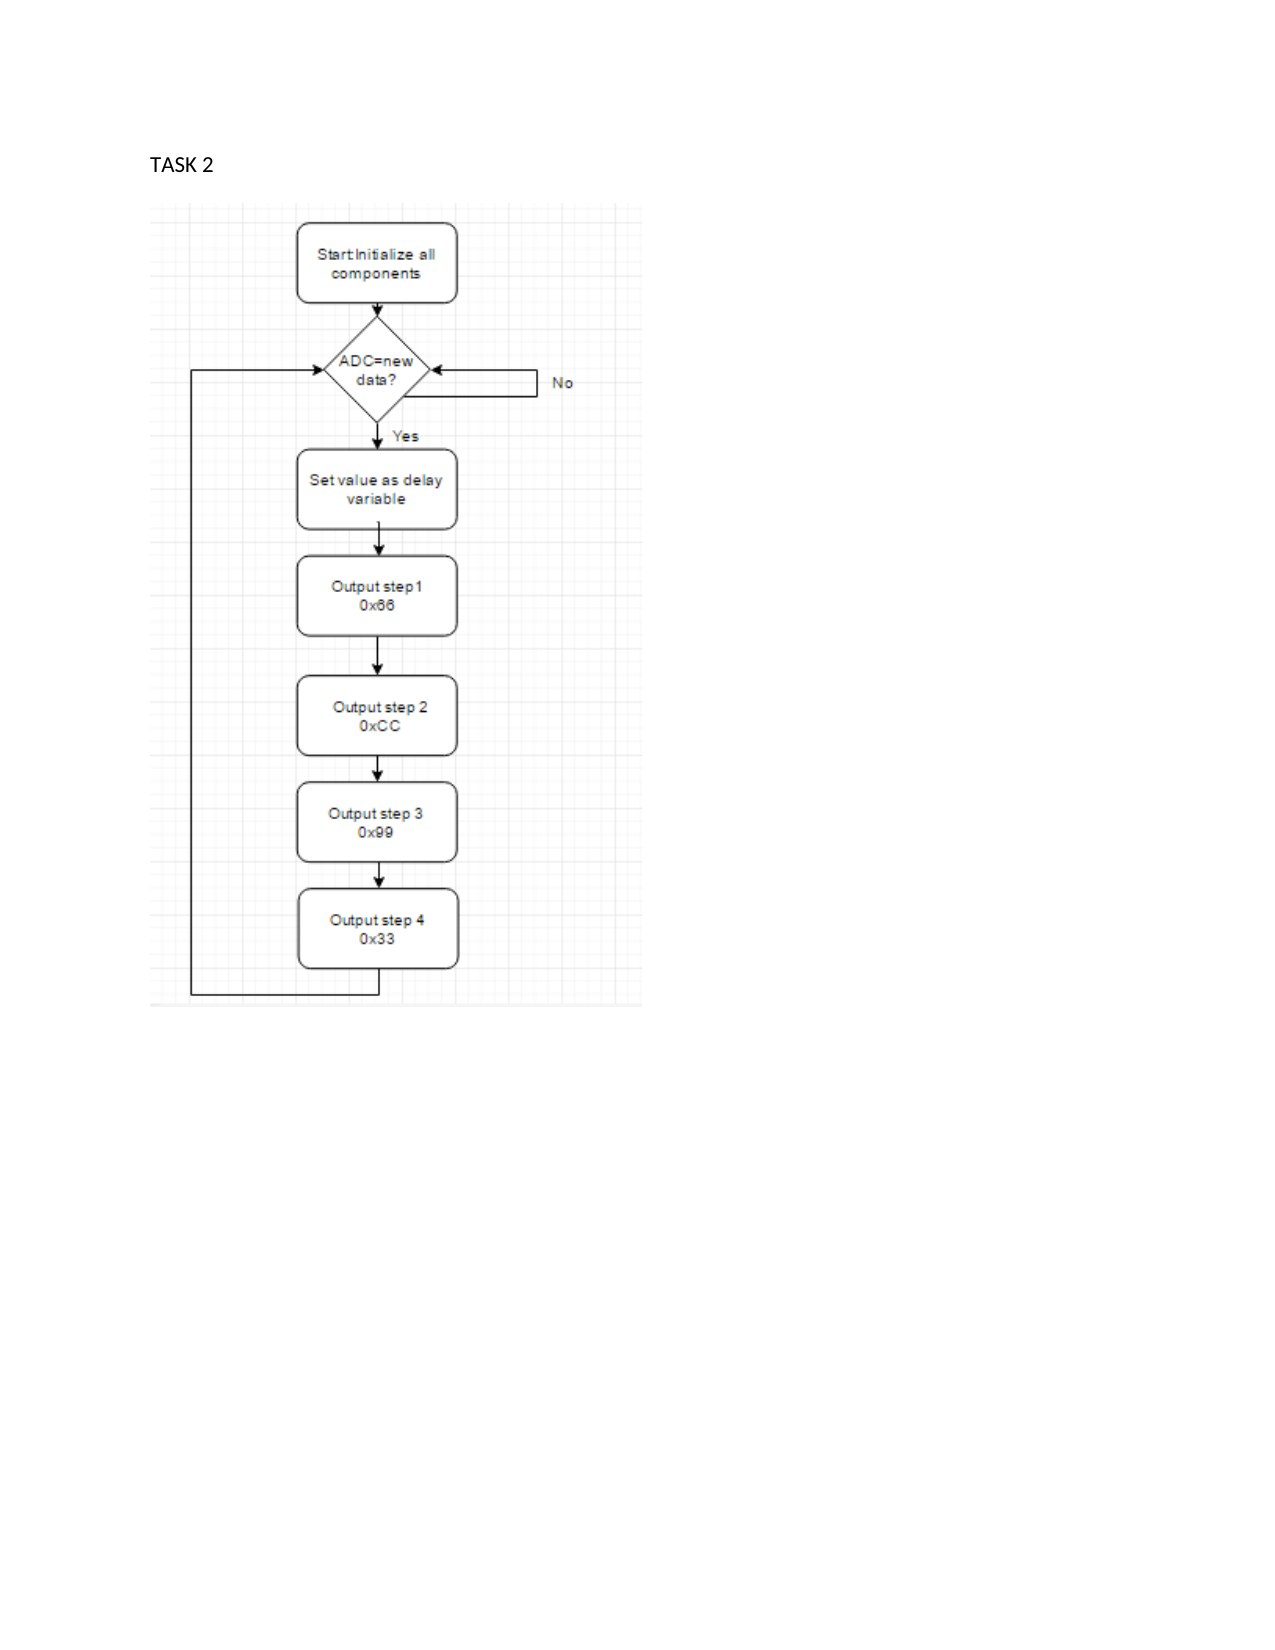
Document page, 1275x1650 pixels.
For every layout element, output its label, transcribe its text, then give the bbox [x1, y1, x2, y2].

text TASK 2 [150, 150, 1125, 178]
picture [150, 203, 643, 1007]
